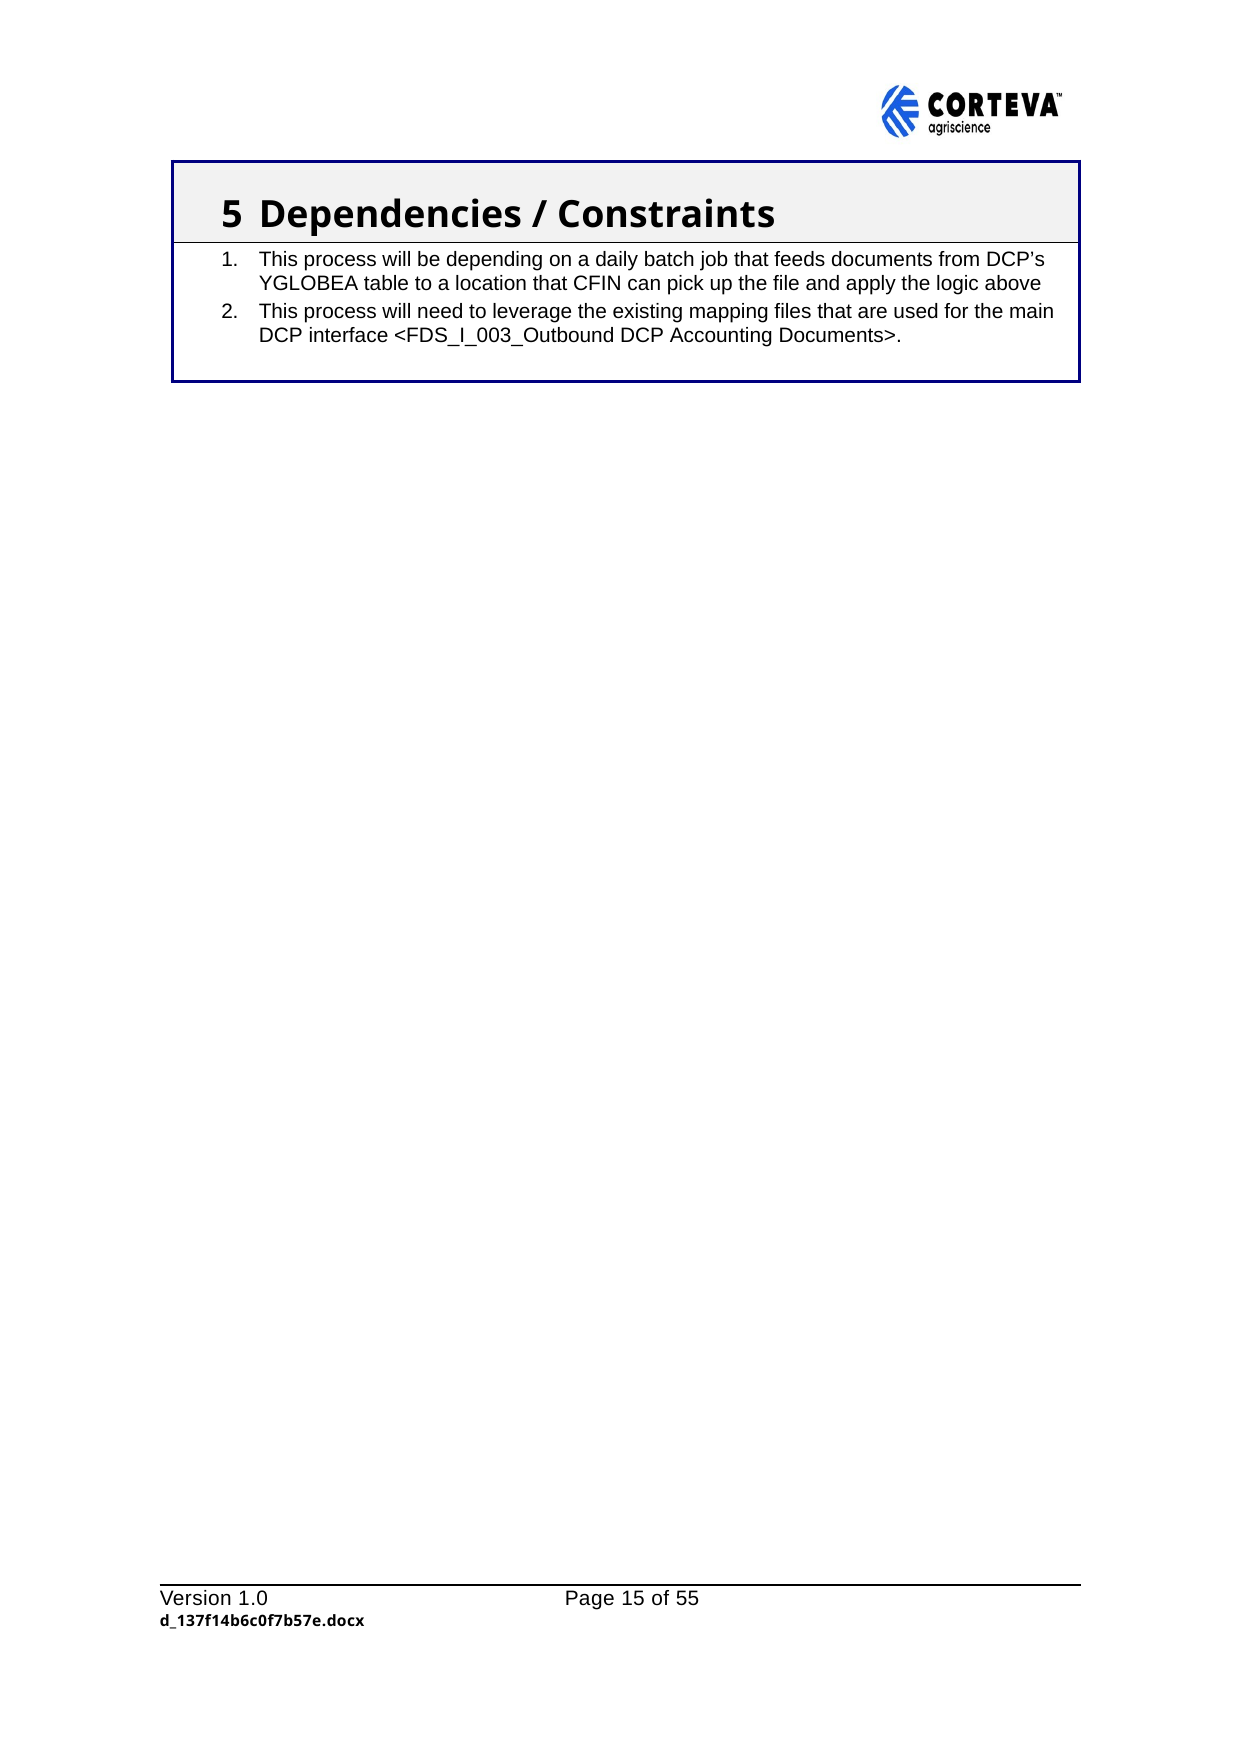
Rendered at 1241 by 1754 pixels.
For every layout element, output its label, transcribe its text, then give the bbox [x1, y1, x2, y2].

picture [876, 75, 1081, 150]
table_cell This process will be depending on a daily batch job that feeds documents from DCP’s YGLOBEA table to a location that CFIN can pick up the file and apply the logic above This process will need to leverage the existing mapping files that are used for the main DCP interface <FDS_I_003_Outbound DCP Accounting Documents>. [174, 243, 1078, 379]
table_header Dependencies / Constraints [174, 163, 1078, 242]
